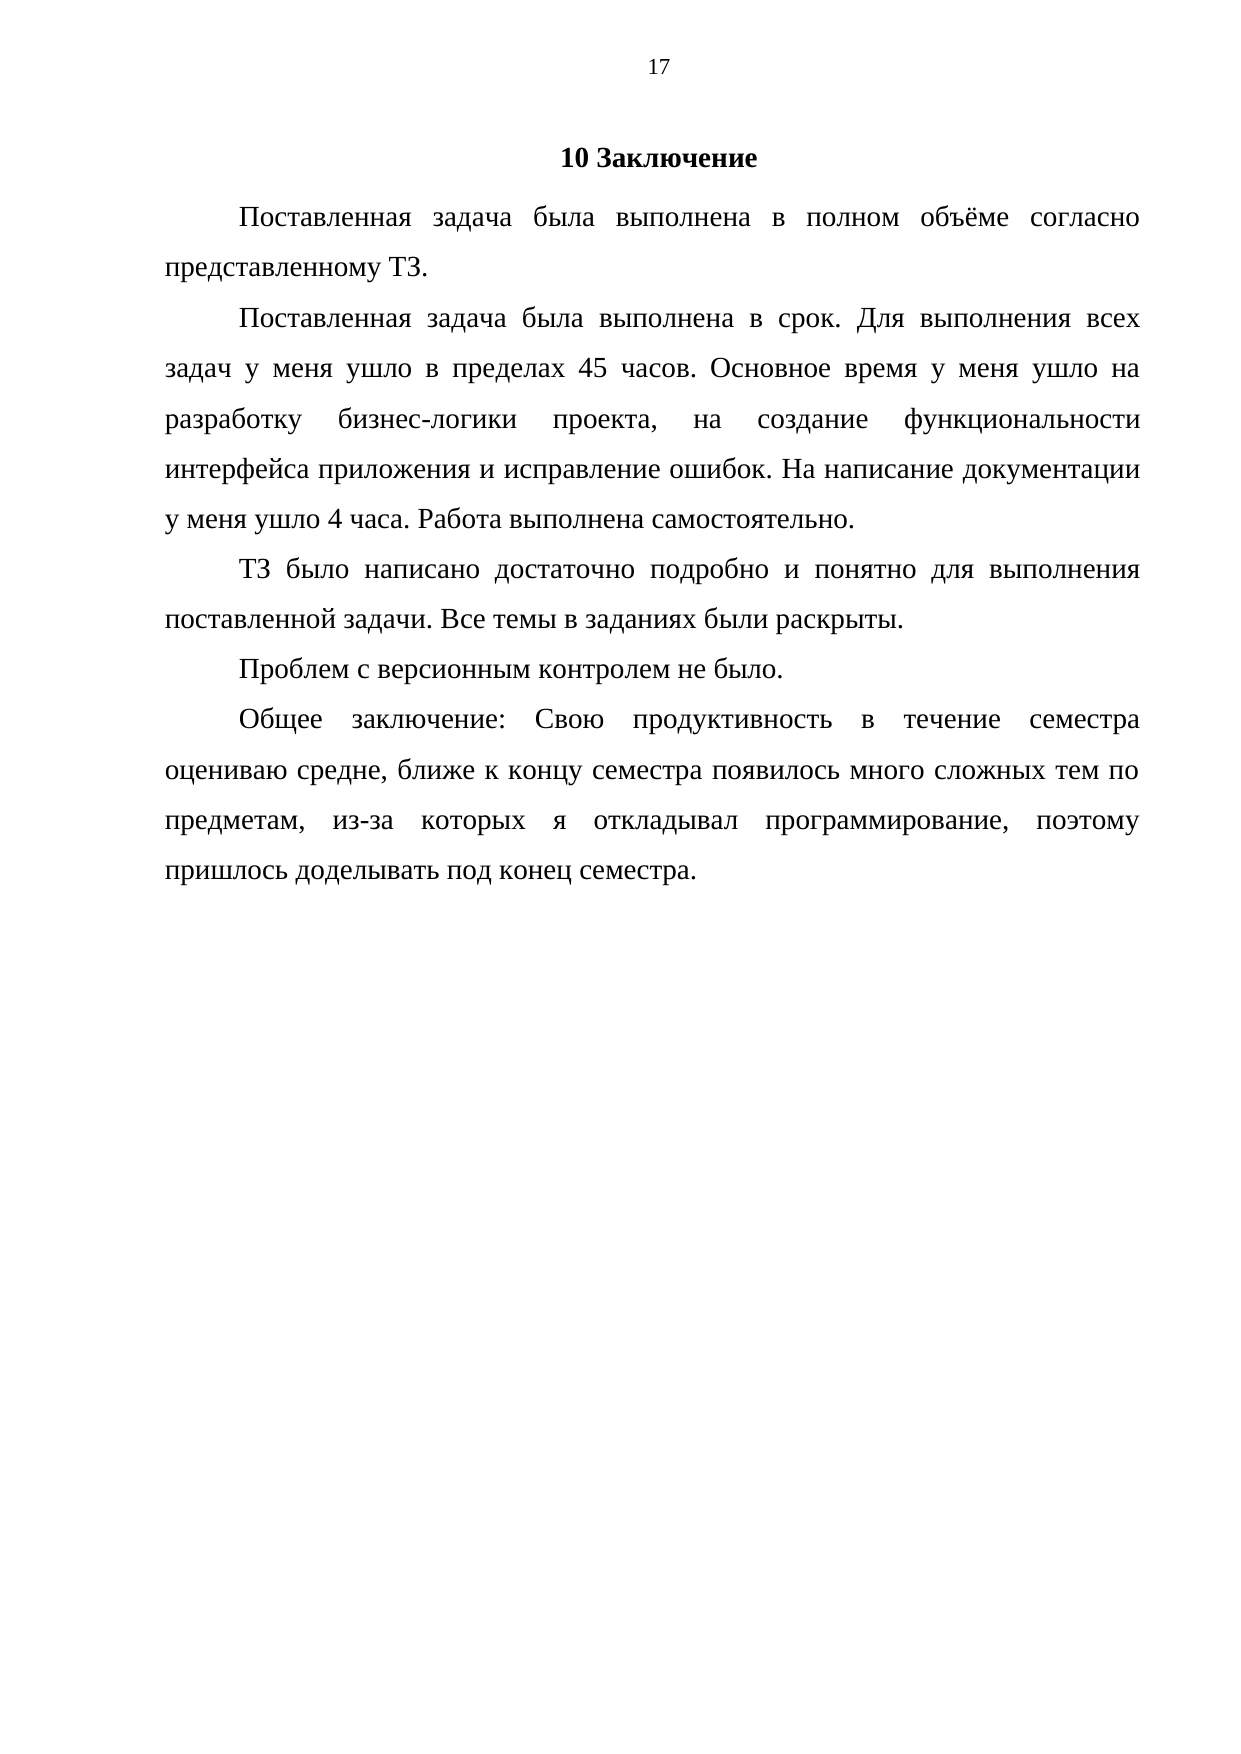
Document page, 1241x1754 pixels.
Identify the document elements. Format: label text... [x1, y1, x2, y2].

text Поставленная задача была выполнена в срок. Для выполнения всех задач у меня ушло в пределах 45 часов. Основное время у меня ушло на разработку бизнес-логики проекта, на создание функциональности интерфейса приложения и исправление ошибок. На написание документации у меня ушло 4 часа. Работа выполнена самостоятельно. [164, 300, 1141, 535]
text Общее заключение: Свою продуктивность в течение семестра оцениваю средне, ближе к концу семестра появилось много сложных тем по предметам, из-за которых я откладывал программирование, поэтому пришлось доделывать под конец семестра. [164, 701, 1140, 886]
text ТЗ было написано достаточно подробно и понятно для выполнения поставленной задачи. Все темы в заданиях были раскрыты. [164, 552, 1141, 635]
text Поставленная задача была выполнена в полном объёме согласно представленному ТЗ. [164, 199, 1141, 283]
subtitle 10 Заключение [164, 140, 1153, 174]
text Проблем с версионным контролем не было. [164, 651, 1153, 684]
